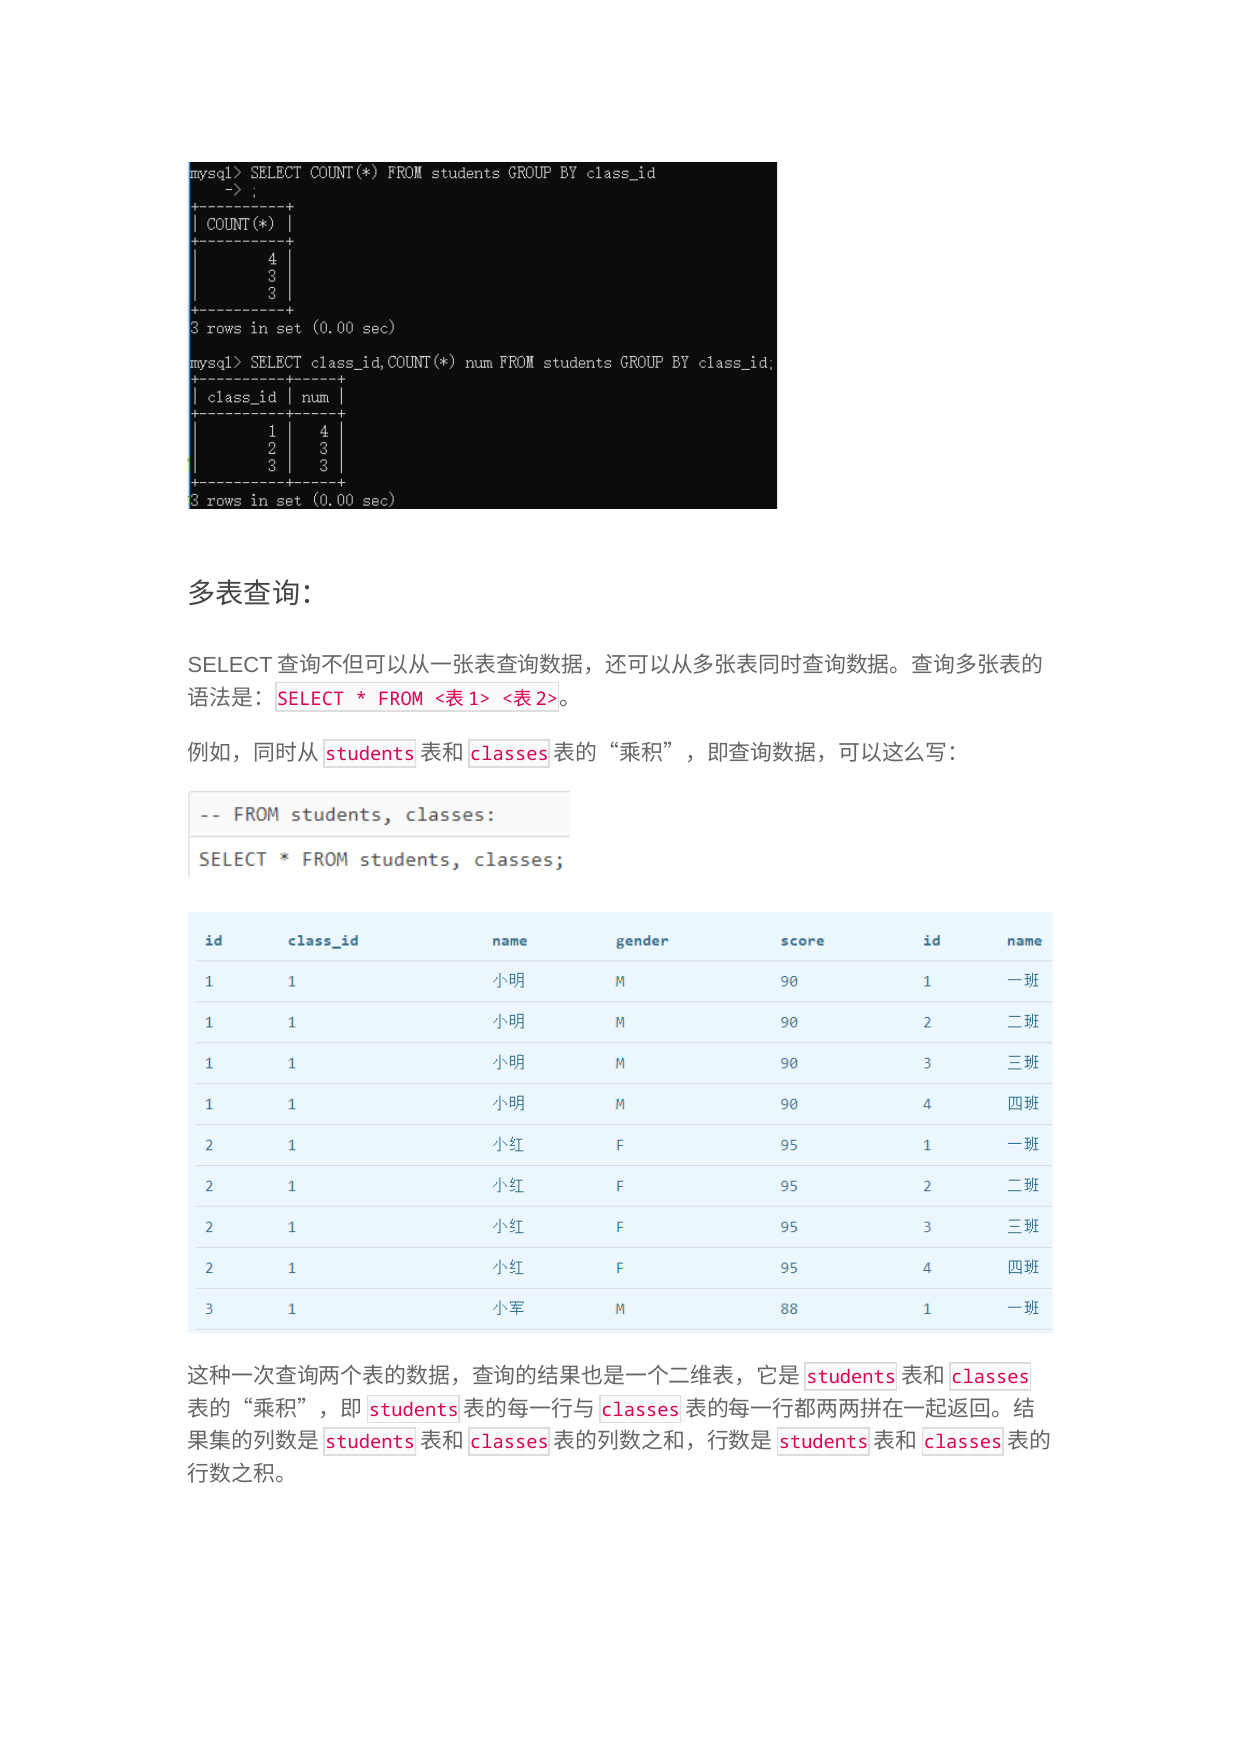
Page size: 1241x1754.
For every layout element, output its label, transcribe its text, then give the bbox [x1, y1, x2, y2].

text 多表查询： [187, 558, 1053, 623]
text 例如，同时从students表和classes表的“乘积”，即查询数据，可以这么写： [187, 735, 1053, 768]
text 这种一次查询两个表的数据，查询的结果也是一个二维表，它是students表和classes表的“乘积”，即students表的每一行与classes表的每一行都两两拼在一起返回。结果集的列数是students表和classes表的列数之和，行数是students表和classes表的行数之积。 [187, 1358, 1053, 1488]
text SELECT查询不但可以从一张表查询数据，还可以从多张表同时查询数据。查询多张表的语法是：SELECT * FROM <表1> <表2>。 [187, 647, 1053, 712]
